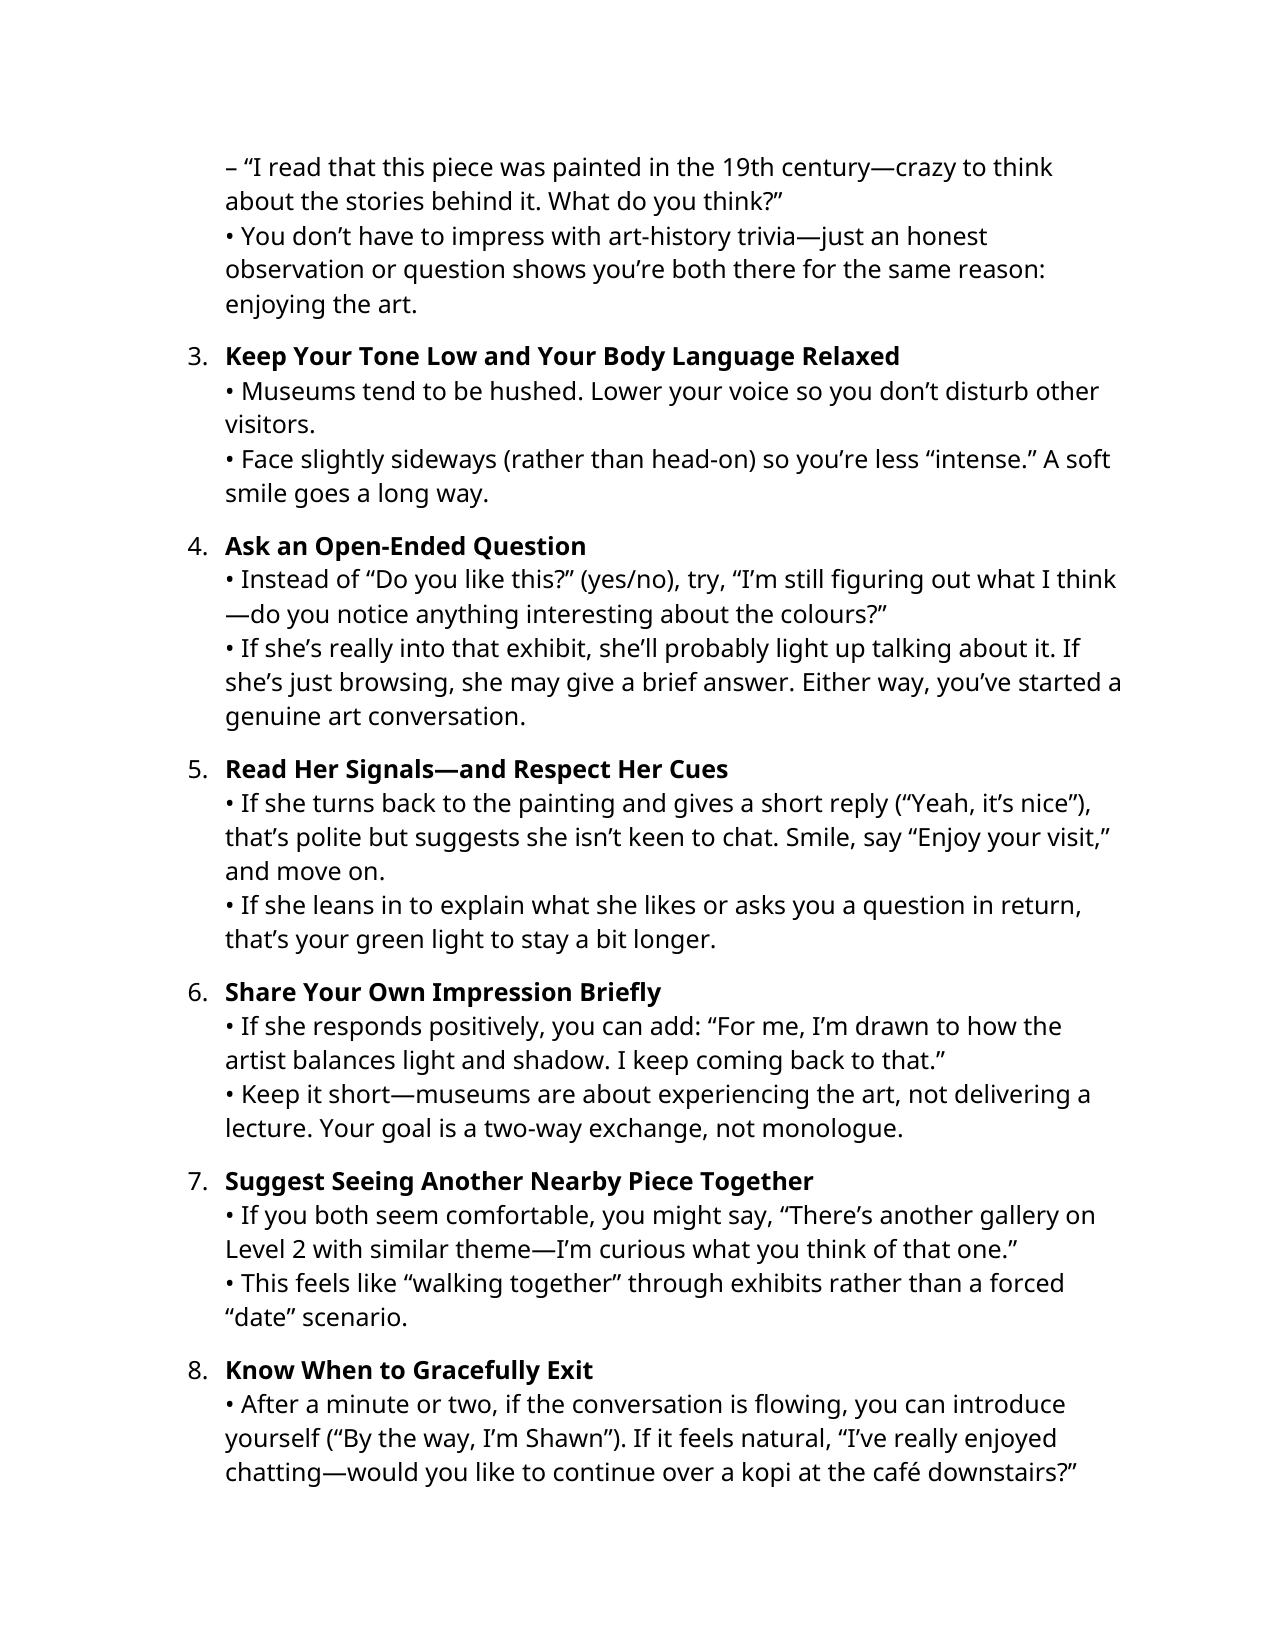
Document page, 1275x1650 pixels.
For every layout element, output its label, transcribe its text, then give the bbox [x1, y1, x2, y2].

list Suggest Seeing Another Nearby Piece Together • If you both seem comfortable, you might say, “There’s another gallery on Level 2 with similar theme—I’m curious what you think of that one.” • This feels like “walking together” through exhibits rather than a forced “date” scenario. [187, 1163, 1125, 1334]
list Share Your Own Impression Briefly • If she responds positively, you can add: “For me, I’m drawn to how the artist balances light and shadow. I keep coming back to that.” • Keep it short—museums are about experiencing the art, not delivering a lecture. Your goal is a two-way exchange, not monologue. [187, 974, 1125, 1145]
list Ask an Open-Ended Question • Instead of “Do you like this?” (yes/no), try, “I’m still figuring out what I think—do you notice anything interesting about the colours?” • If she’s really into that exhibit, she’ll probably light up talking about it. If she’s just browsing, she may give a brief answer. Either way, you’ve started a genuine art conversation. [187, 528, 1125, 732]
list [187, 150, 1125, 320]
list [187, 1352, 1125, 1489]
list Read Her Signals—and Respect Her Cues • If she turns back to the painting and gives a short reply (“Yeah, it’s nice”), that’s polite but suggests she isn’t keen to chat. Smile, say “Enjoy your visit,” and move on. • If she leans in to explain what she likes or asks you a question in return, that’s your green light to stay a bit longer. [187, 751, 1125, 956]
list Keep Your Tone Low and Your Body Language Relaxed • Museums tend to be hushed. Lower your voice so you don’t disturb other visitors. • Face slightly sideways (rather than head-on) so you’re less “intense.” A soft smile goes a long way. [187, 339, 1125, 509]
